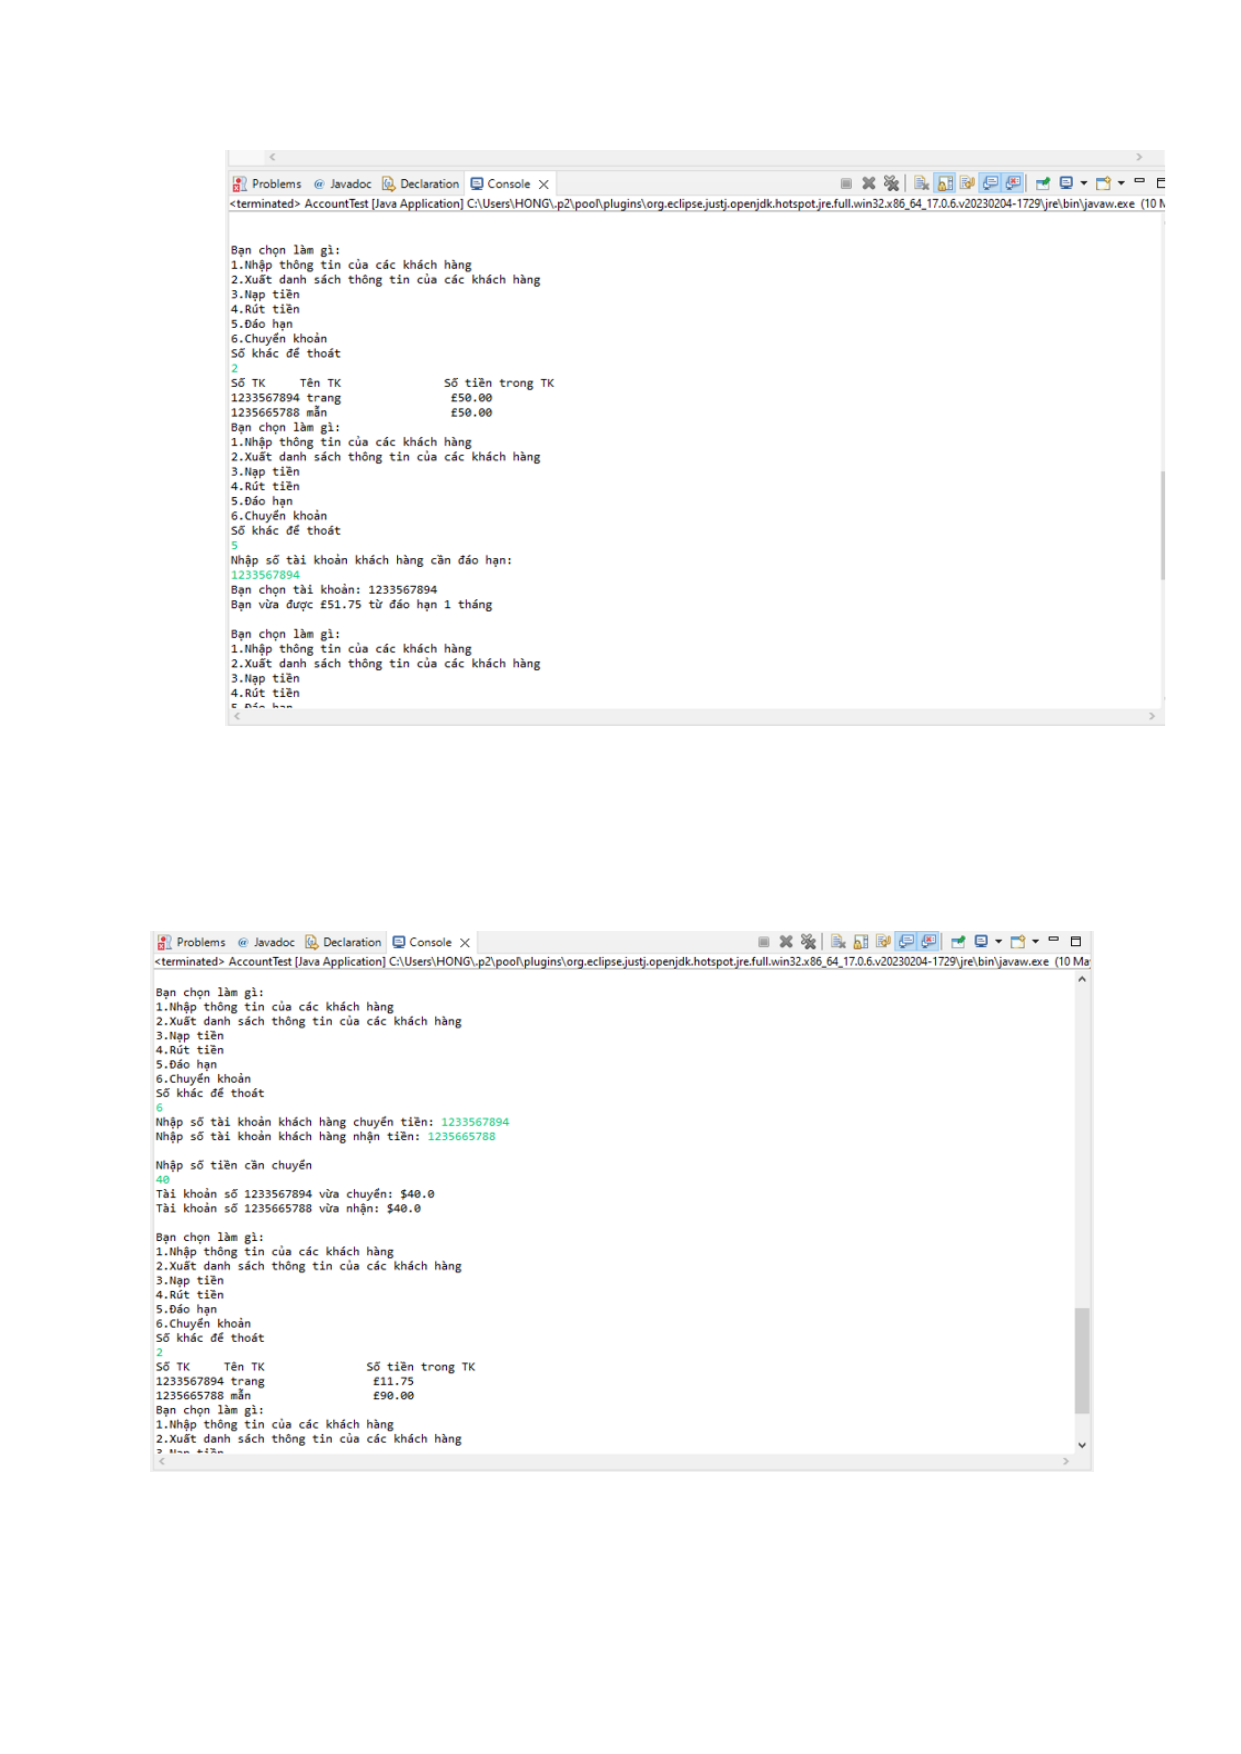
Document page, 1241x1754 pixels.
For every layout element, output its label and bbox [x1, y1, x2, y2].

picture [225, 150, 1166, 726]
picture [150, 931, 1094, 1472]
